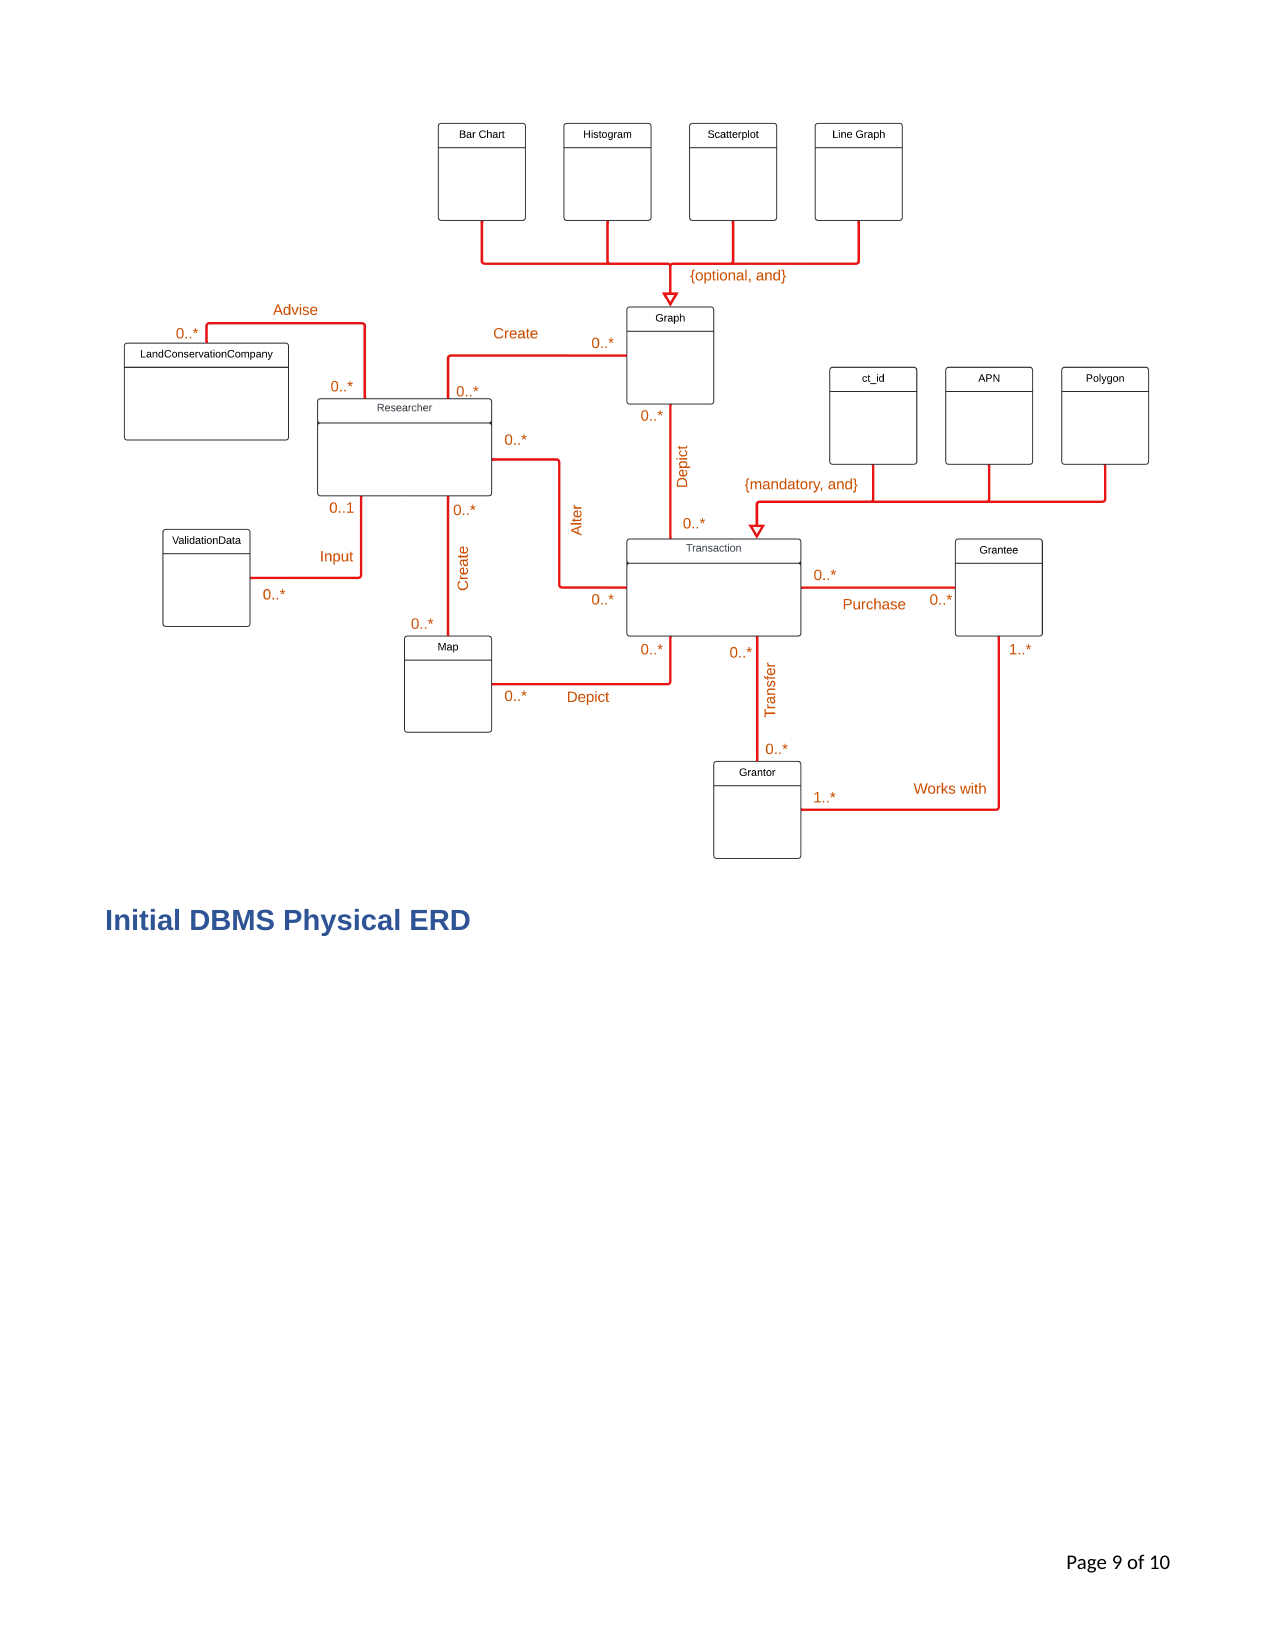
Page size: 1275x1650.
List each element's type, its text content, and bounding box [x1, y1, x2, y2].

subtitle Initial DBMS Physical ERD [105, 903, 1170, 936]
picture [105, 105, 1168, 878]
